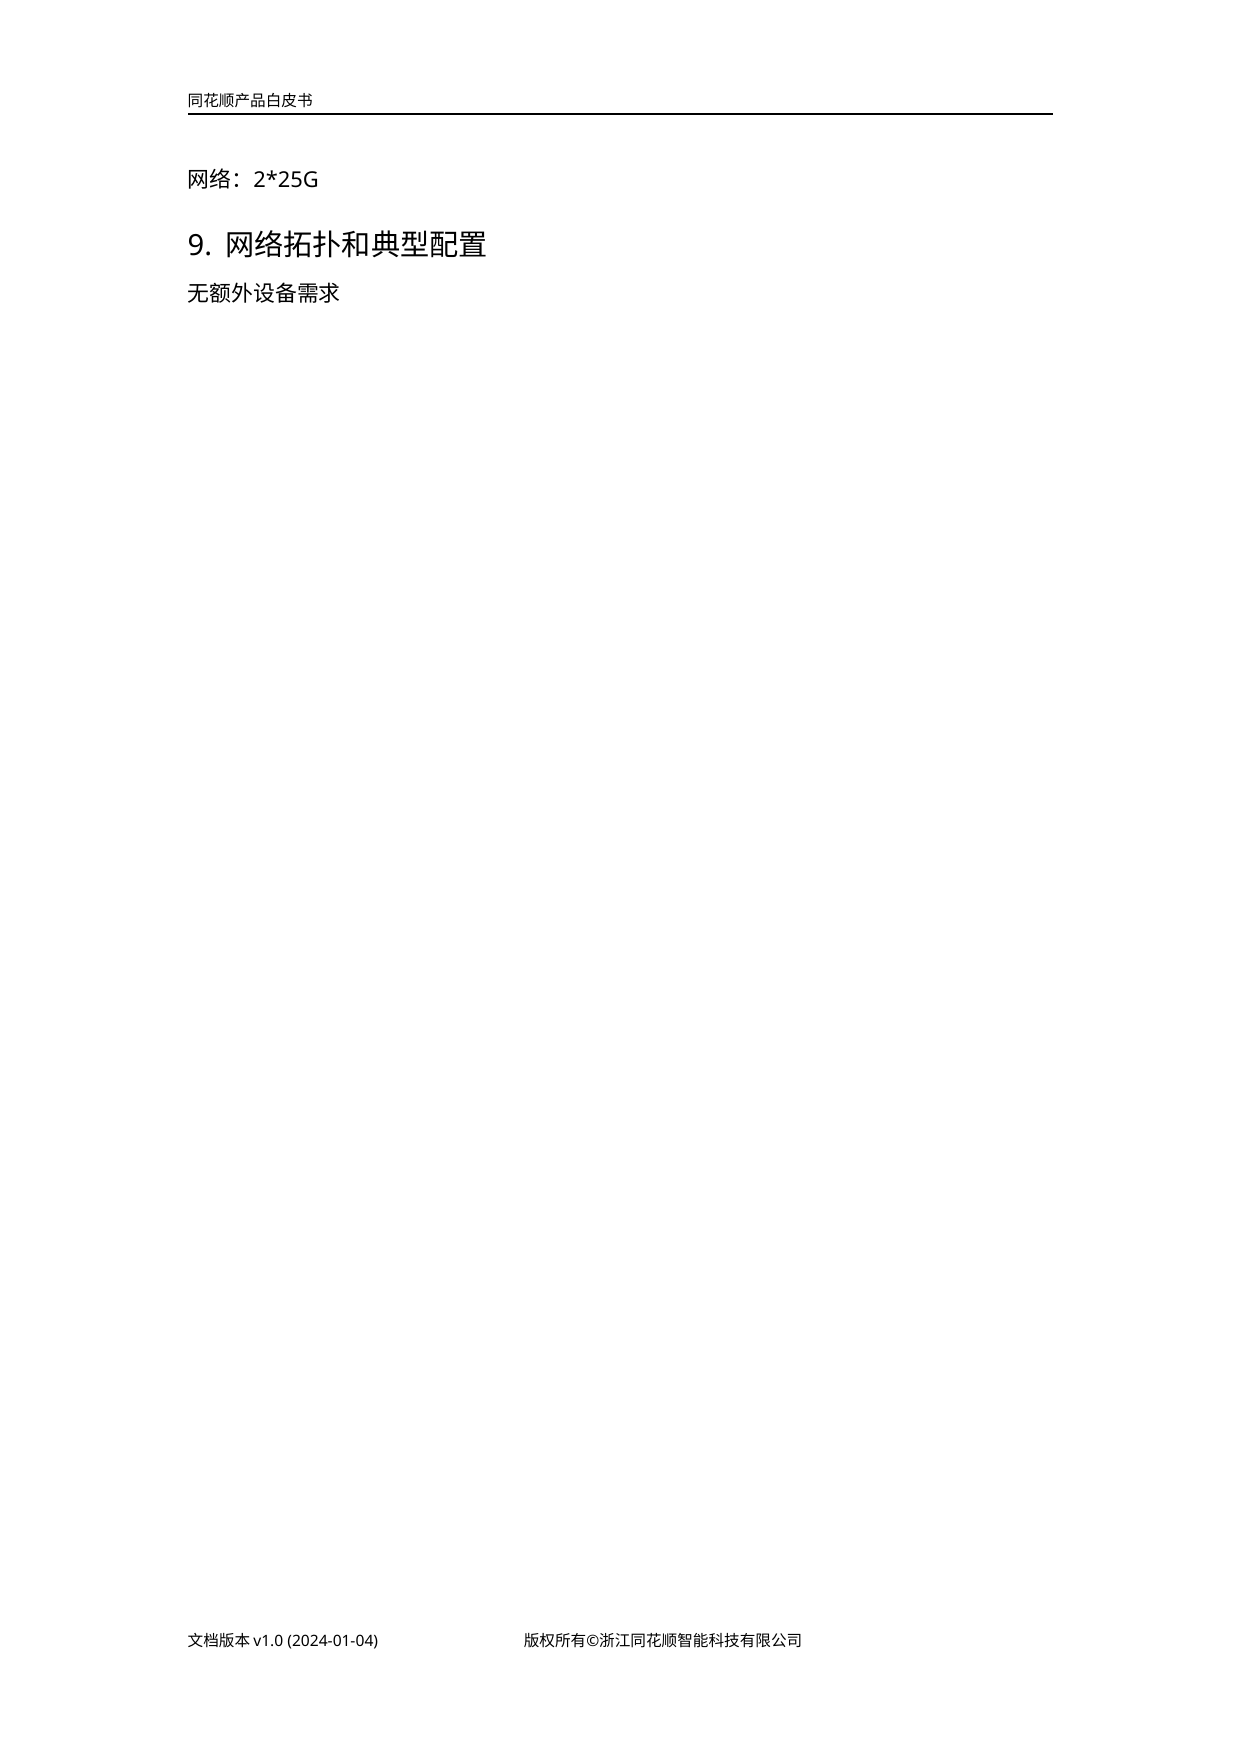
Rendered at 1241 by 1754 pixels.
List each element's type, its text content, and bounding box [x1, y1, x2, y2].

list 网络拓扑和典型配置 [187, 211, 1053, 276]
text 无额外设备需求 [187, 276, 1053, 308]
list 网络：2*25G [187, 162, 1053, 194]
